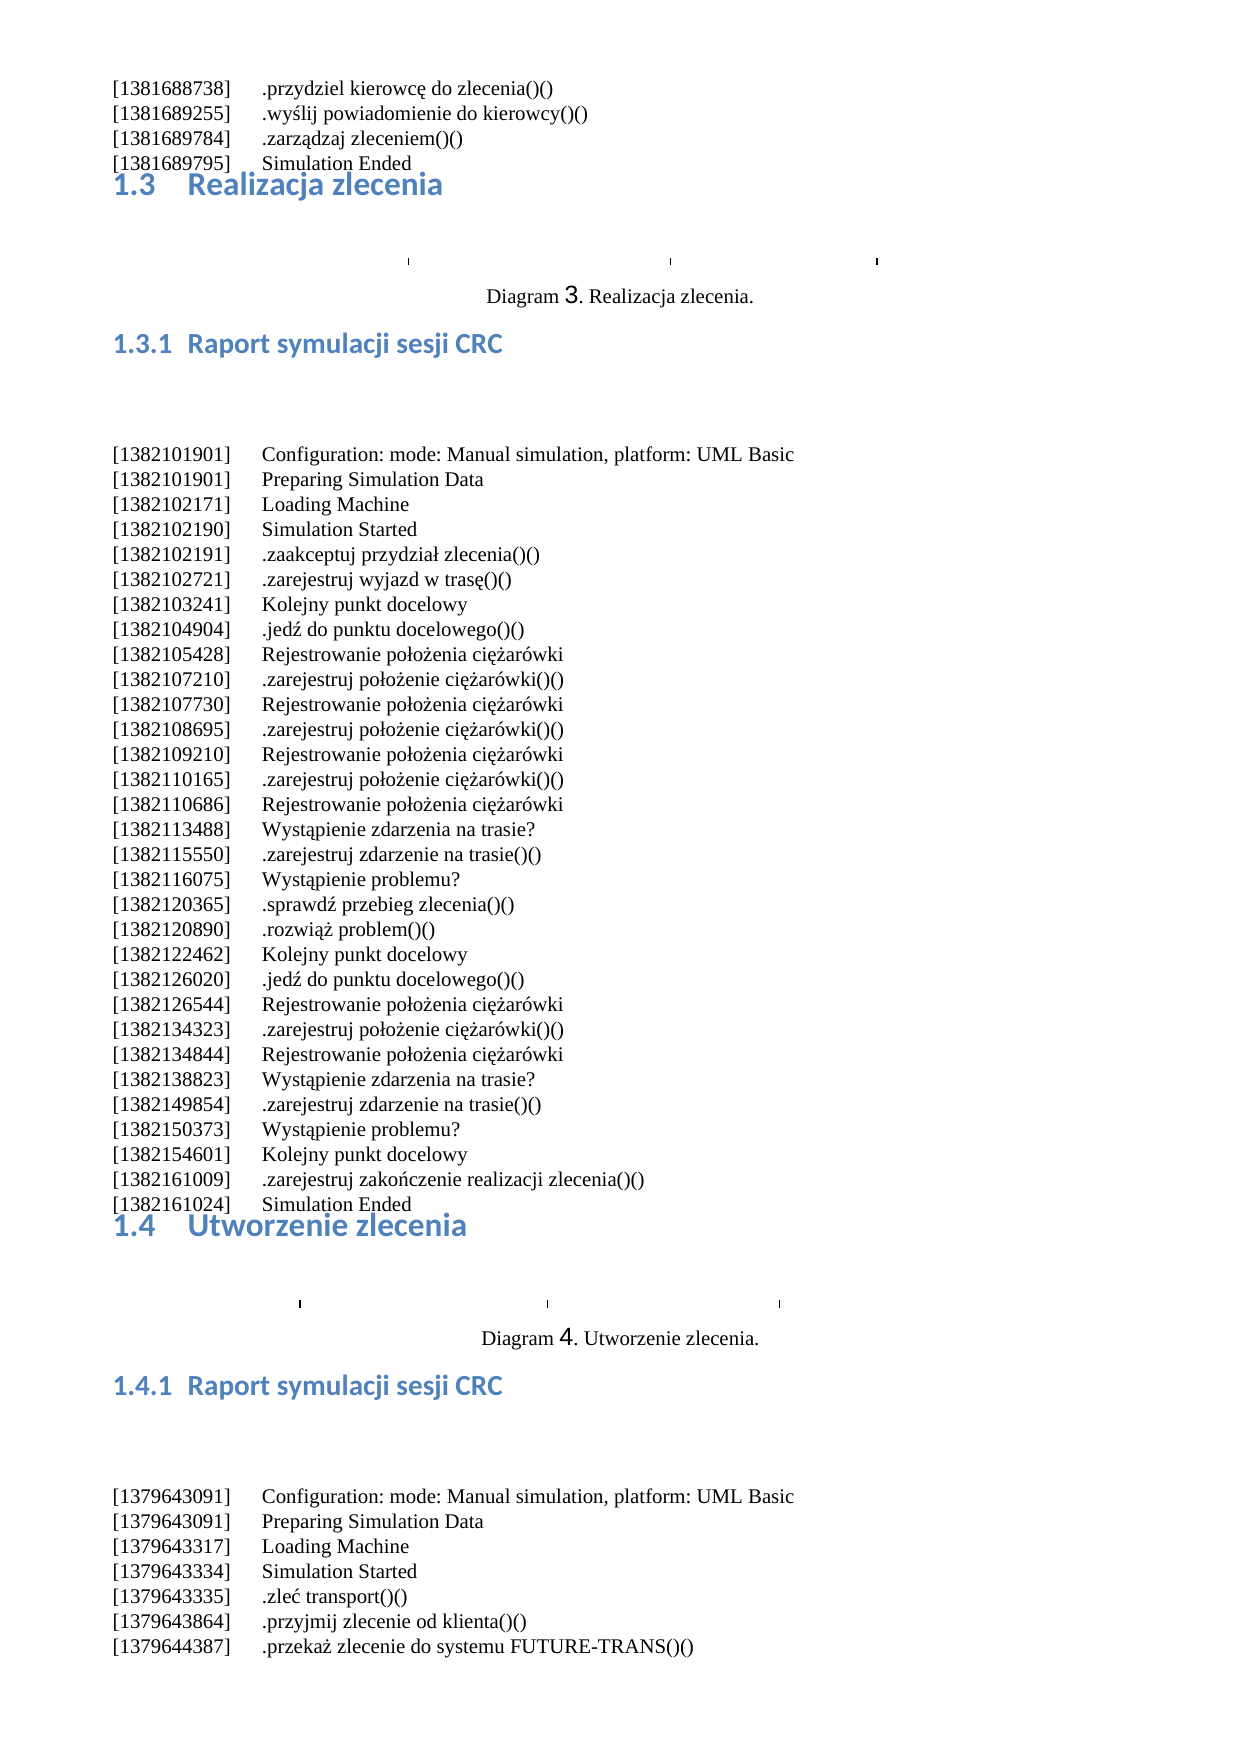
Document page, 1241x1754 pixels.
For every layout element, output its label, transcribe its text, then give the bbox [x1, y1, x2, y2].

text [1382115550] .zarejestruj zdarzenie na trasie()() [112, 842, 1128, 867]
text [1382120890] .rozwiąż problem()() [112, 917, 1128, 942]
text [1379643317] Loading Machine [112, 1533, 1128, 1558]
subtitle Utworzenie zlecenia [112, 1217, 1128, 1242]
text [1382126020] .jedź do punktu docelowego()() [112, 967, 1128, 992]
text [1382102191] .zaakceptuj przydział zlecenia()() [112, 542, 1128, 567]
text [1382149854] .zarejestruj zdarzenie na trasie()() [112, 1092, 1128, 1117]
text [1379643864] .przyjmij zlecenie od klienta()() [112, 1608, 1128, 1633]
text [1382109210] Rejestrowanie położenia ciężarówki [112, 742, 1128, 767]
text [1382150373] Wystąpienie problemu? [112, 1117, 1128, 1142]
text [1382107210] .zarejestruj położenie ciężarówki()() [112, 667, 1128, 692]
text [1379643335] .zleć transport()() [112, 1583, 1128, 1608]
subtitle Realizacja zlecenia [112, 175, 1128, 200]
text [1382101901] Configuration: mode: Manual simulation, platform: UML Basic [112, 442, 1128, 467]
text [1382134844] Rejestrowanie położenia ciężarówki [112, 1042, 1128, 1067]
text [1382110165] .zarejestruj położenie ciężarówki()() [112, 767, 1128, 792]
text [1382161024] Simulation Ended [112, 1192, 1128, 1217]
text [1382138823] Wystąpienie zdarzenia na trasie? [112, 1067, 1128, 1092]
text [1379644387] .przekaż zlecenie do systemu FUTURE-TRANS()() [112, 1633, 1128, 1658]
text Diagram 3. Realizacja zlecenia. [112, 283, 1128, 308]
text [1381689784] .zarządzaj zleceniem()() [112, 125, 1128, 150]
text [1382110686] Rejestrowanie położenia ciężarówki [112, 792, 1128, 817]
text [1381689255] .wyślij powiadomienie do kierowcy()() [112, 100, 1128, 125]
text [1382161009] .zarejestruj zakończenie realizacji zlecenia()() [112, 1167, 1128, 1192]
text Diagram 4. Utworzenie zlecenia. [112, 1325, 1128, 1350]
text [1382103241] Kolejny punkt docelowy [112, 592, 1128, 617]
text [1382102190] Simulation Started [112, 517, 1128, 542]
text [1382126544] Rejestrowanie położenia ciężarówki [112, 992, 1128, 1017]
text [1381689795] Simulation Ended [112, 150, 1128, 175]
subtitle Raport symulacji sesji CRC [112, 1375, 1128, 1400]
text [1382105428] Rejestrowanie położenia ciężarówki [112, 642, 1128, 667]
text [1382134323] .zarejestruj położenie ciężarówki()() [112, 1017, 1128, 1042]
text [1379643091] Preparing Simulation Data [112, 1508, 1128, 1533]
text [1382102721] .zarejestruj wyjazd w trasę()() [112, 567, 1128, 592]
text [1382154601] Kolejny punkt docelowy [112, 1142, 1128, 1167]
text [1382104904] .jedź do punktu docelowego()() [112, 617, 1128, 642]
text [1382122462] Kolejny punkt docelowy [112, 942, 1128, 967]
text [1379643334] Simulation Started [112, 1558, 1128, 1583]
text [1382113488] Wystąpienie zdarzenia na trasie? [112, 817, 1128, 842]
text [1382101901] Preparing Simulation Data [112, 467, 1128, 492]
text [1382102171] Loading Machine [112, 492, 1128, 517]
text [1382108695] .zarejestruj położenie ciężarówki()() [112, 717, 1128, 742]
text [1382120365] .sprawdź przebieg zlecenia()() [112, 892, 1128, 917]
subtitle Raport symulacji sesji CRC [112, 333, 1128, 358]
text [1382116075] Wystąpienie problemu? [112, 867, 1128, 892]
text [1381688738] .przydziel kierowcę do zlecenia()() [112, 75, 1128, 100]
text [1379643091] Configuration: mode: Manual simulation, platform: UML Basic [112, 1483, 1128, 1508]
text [1382107730] Rejestrowanie położenia ciężarówki [112, 692, 1128, 717]
